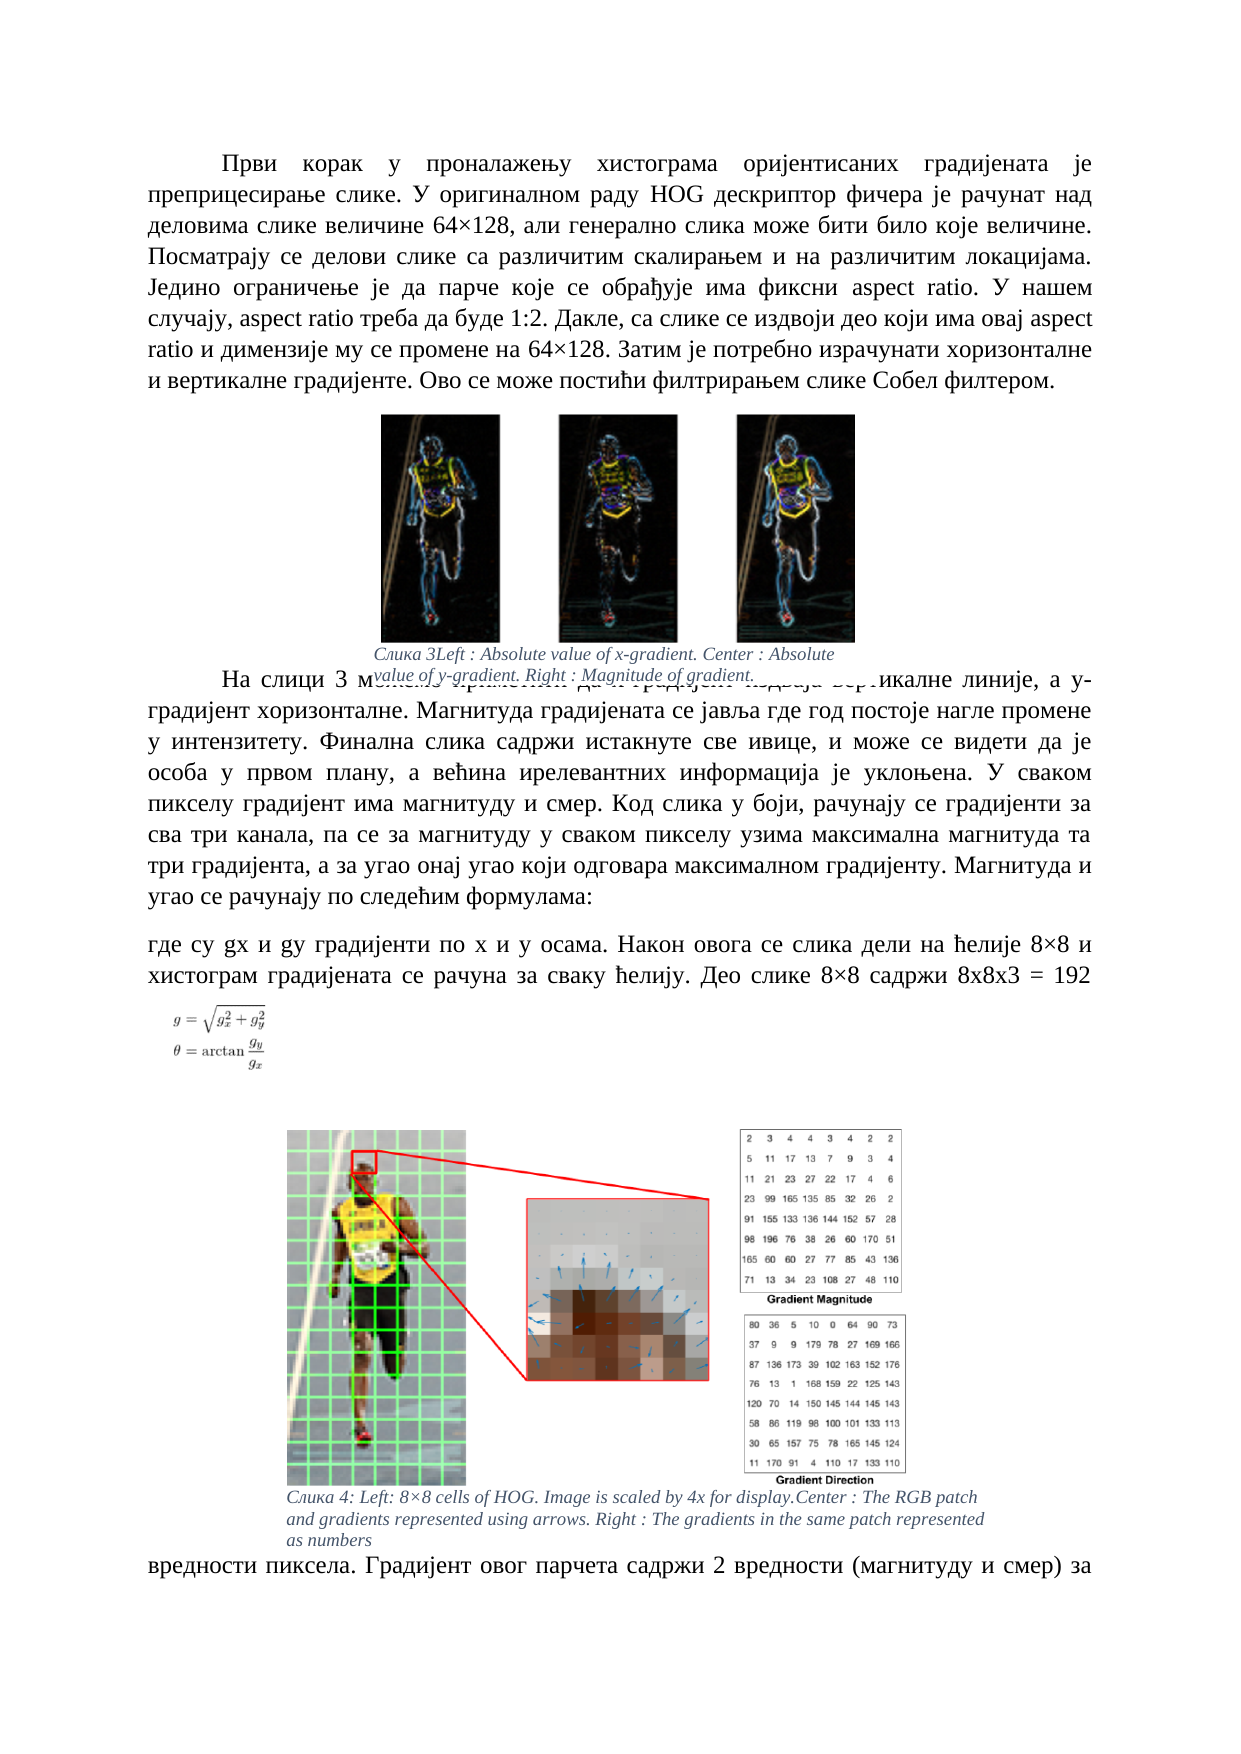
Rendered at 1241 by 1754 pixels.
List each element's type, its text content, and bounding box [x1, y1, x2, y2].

picture [367, 394, 874, 660]
text Први корак у проналажењу хистограма оријентисаних градијената је преприцесирање слике. У оригиналном раду HOG дескриптор фичера је рачунат над деловима слике величине 64×128, али генерално слика може бити било које величине. Посматрају се делови слике са различитим скалирањем и на различитим локацијама. Једино ограничење је да парче које се обрађује има фиксни aspect ratio. У нашем случају, aspect ratio треба да буде 1:2. Дакле, са слике се издвоји део који има овај aspect ratio и димензије му се промене на 64×128. Затим је потребно израчунати хоризонталне и вертикалне градијенте. Ово се може постићи филтрирањем слике Собел филтером. [148, 148, 1093, 394]
picture [268, 1096, 926, 1508]
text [148, 929, 1093, 1579]
picture [163, 995, 273, 1075]
